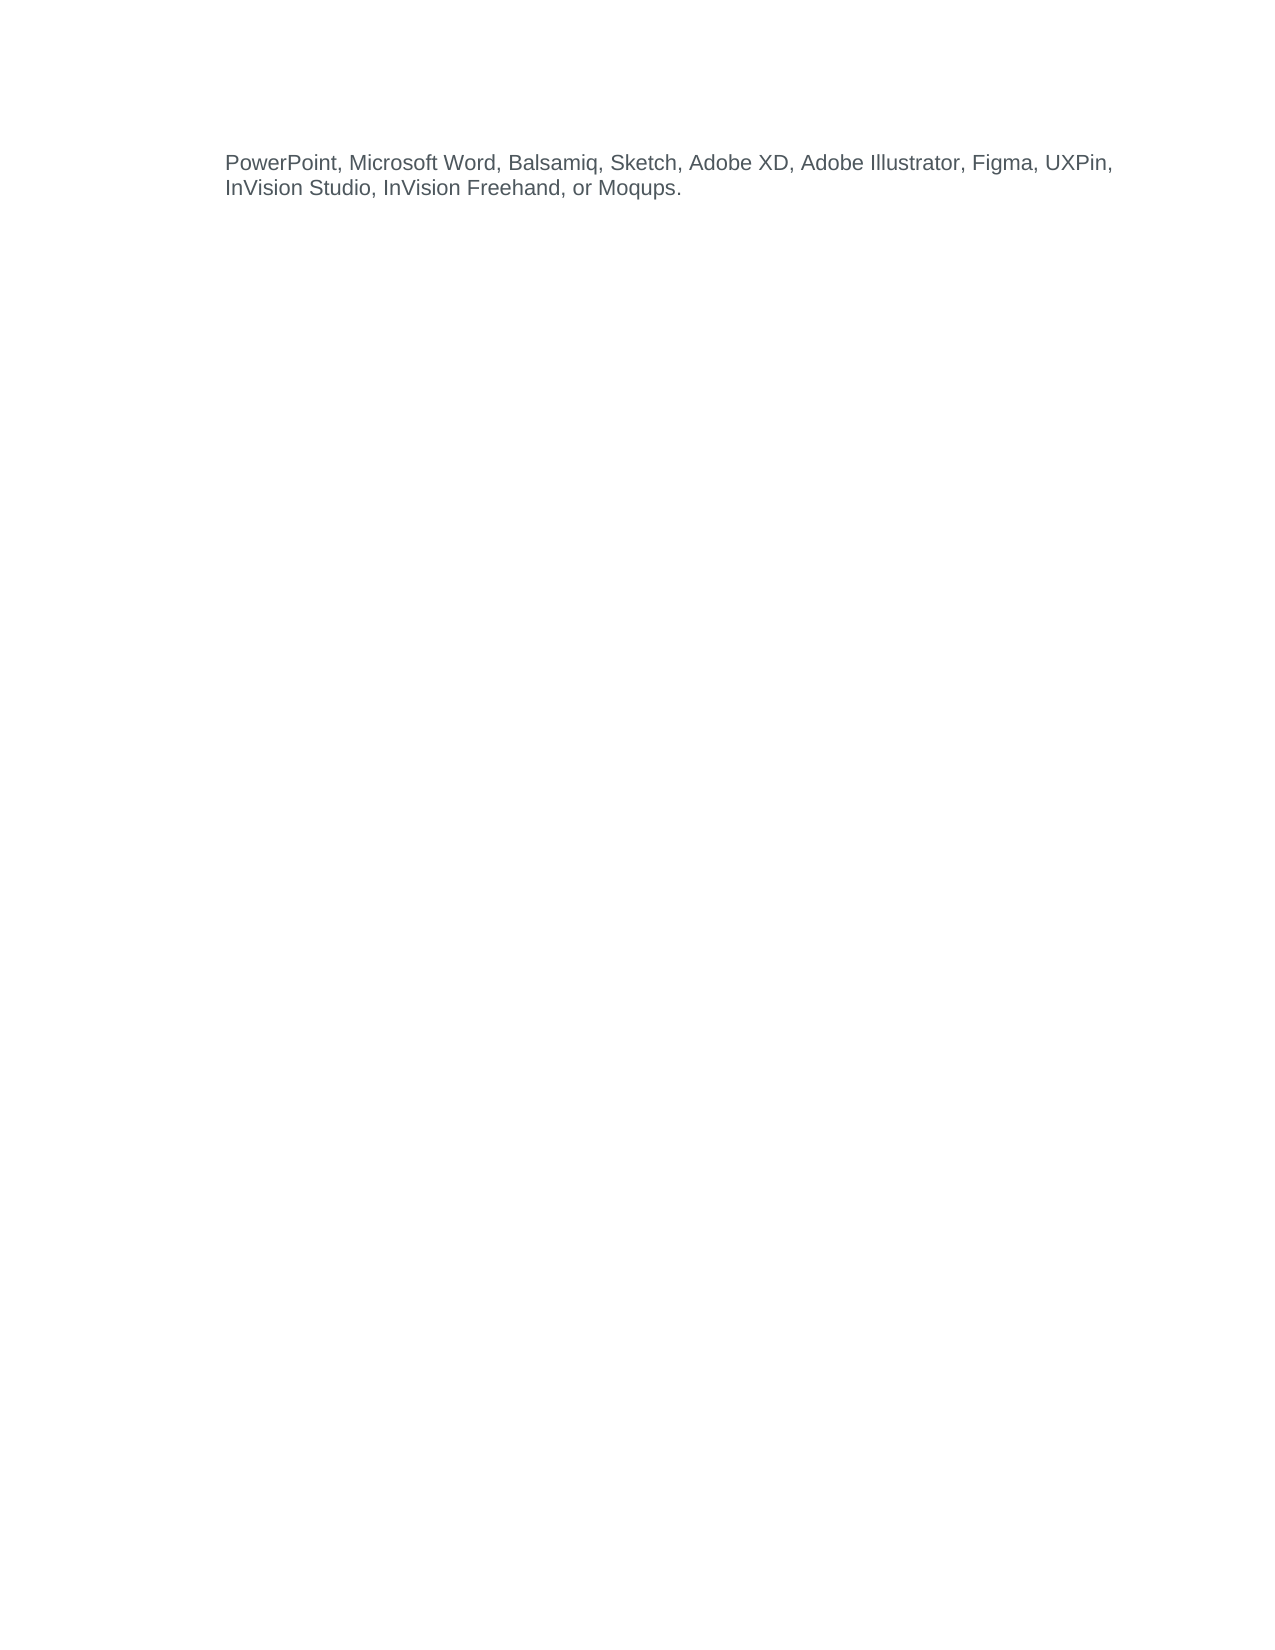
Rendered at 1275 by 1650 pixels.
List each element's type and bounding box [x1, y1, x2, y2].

list [187, 150, 1125, 200]
